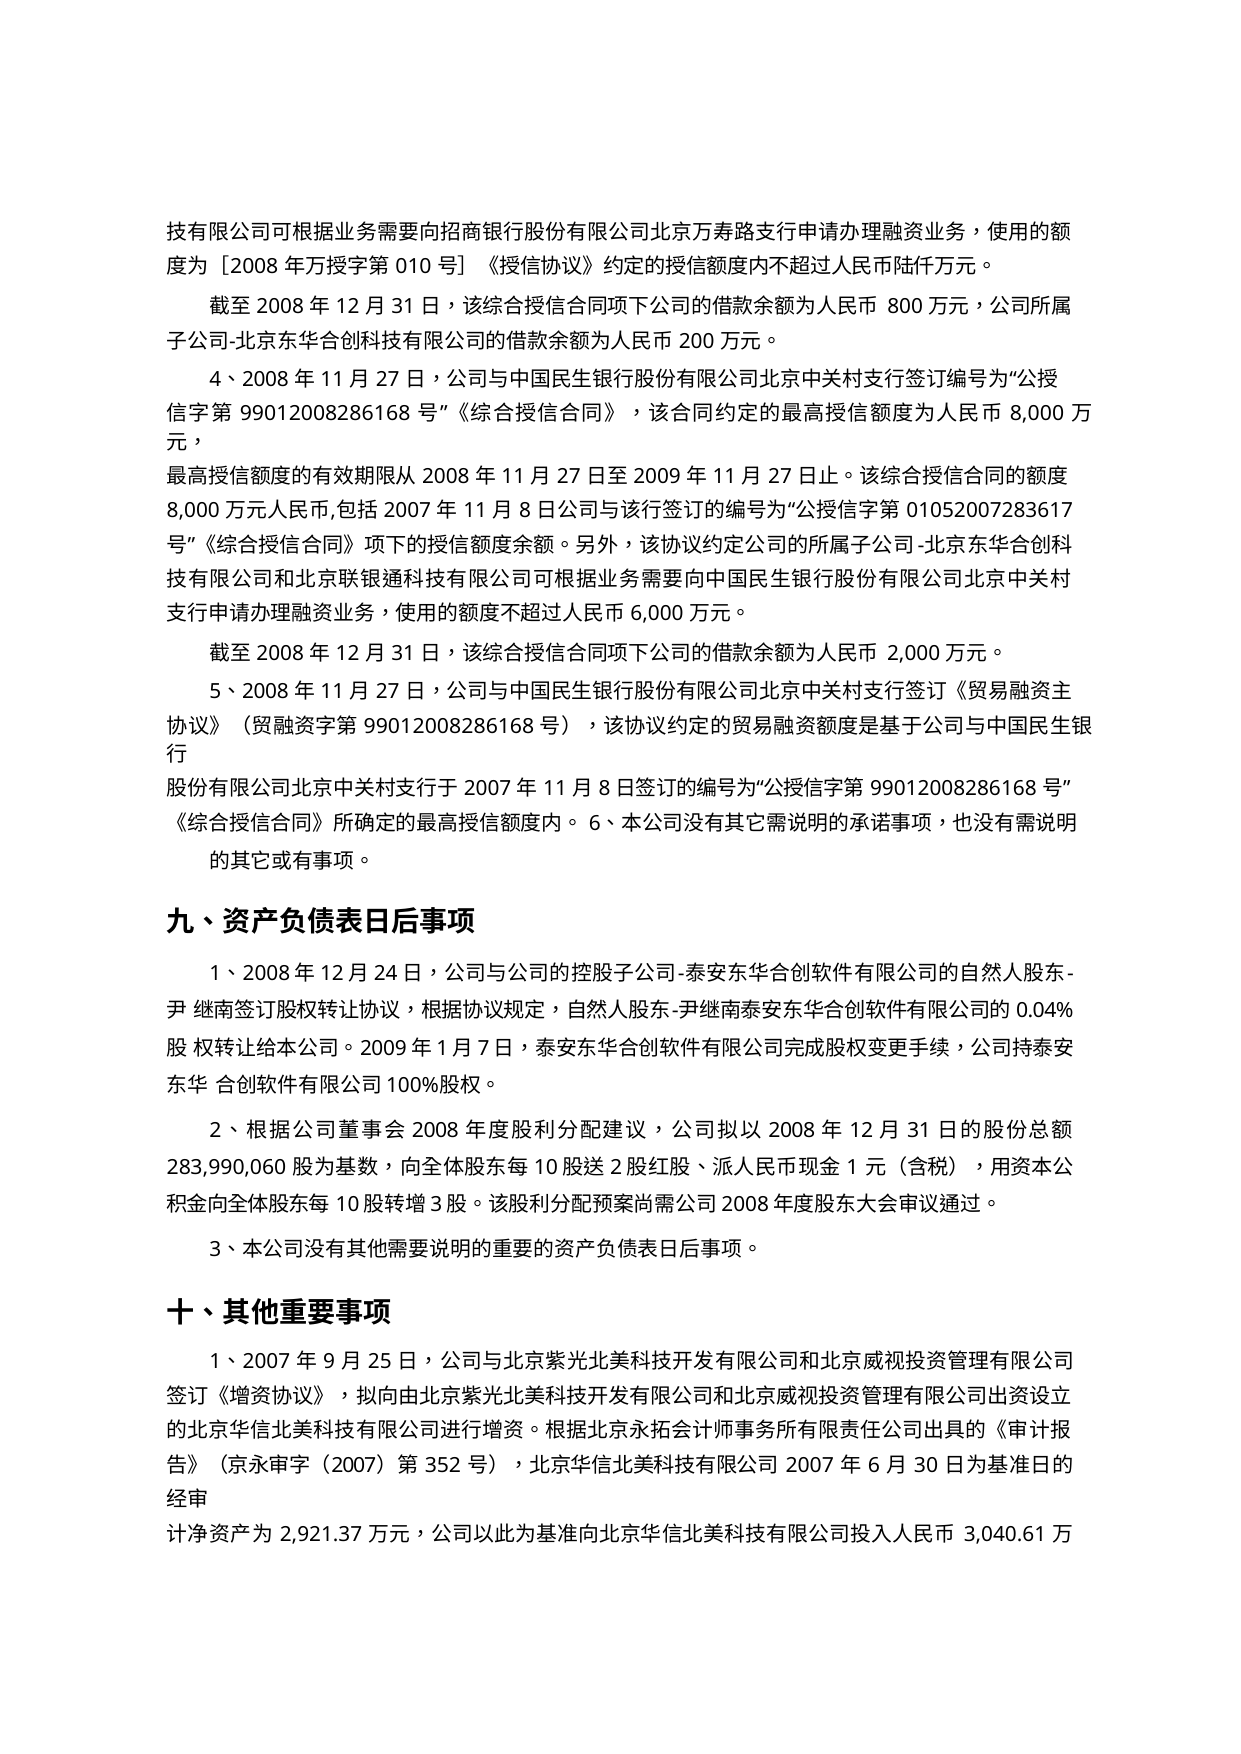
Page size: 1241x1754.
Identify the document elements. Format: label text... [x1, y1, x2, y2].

text 十、其他重要事项 [166, 1292, 1094, 1330]
text 股份有限公司北京中关村支行于 2007 年 11 月 8 日签订的编号为“公授信字第 99012008286168 号” [166, 773, 1094, 802]
text 5、2008 年 11 月 27 日，公司与中国民生银行股份有限公司北京中关村支行签订《贸易融资主 [209, 676, 1094, 705]
text 8,000 万元人民币,包括 2007 年 11 月 8 日公司与该行签订的编号为“公授信字第 01052007283617 号”《综合授信合同》项下的授信额度余额。另外，该协议约定公司的所属子公司-北京东华合创科 技有限公司和北京联银通科技有限公司可根据业务需要向中国民生银行股份有限公司北京中关村 支行申请办理融资业务，使用的额度不超过人民币 6,000 万元。 [166, 495, 1074, 627]
text 截至 2008 年 12 月 31 日，该综合授信合同项下公司的借款余额为人民币 2,000 万元。 [209, 638, 1094, 667]
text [166, 1519, 1074, 1548]
text 子公司-北京东华合创科技有限公司的借款余额为人民币 200 万元。 [166, 326, 1094, 354]
text 技有限公司可根据业务需要向招商银行股份有限公司北京万寿路支行申请办理融资业务，使用的额 度为［2008 年万授字第 010 号］《授信协议》约定的授信额度内不超过人民币陆仟万元。 [166, 217, 1074, 280]
text 信字第 99012008286168 号”《综合授信合同》，该合同约定的最高授信额度为人民币 8,000 万元， [166, 398, 1094, 455]
text 4、2008 年 11 月 27 日，公司与中国民生银行股份有限公司北京中关村支行签订编号为“公授 [209, 364, 1094, 392]
text 1、2007 年 9 月 25 日，公司与北京紫光北美科技开发有限公司和北京威视投资管理有限公司 签订《增资协议》，拟向由北京紫光北美科技开发有限公司和北京威视投资管理有限公司出资设立 的北京华信北美科技有限公司进行增资。根据北京永拓会计师事务所有限责任公司出具的《审计报 告》（京永审字（2007）第 352 号），北京华信北美科技有限公司 2007 年 6 月 30 日为基准日的经审 [166, 1347, 1074, 1512]
text 1、2008年12月24日，公司与公司的控股子公司-泰安东华合创软件有限公司的自然人股东-尹 继南签订股权转让协议，根据协议规定，自然人股东-尹继南泰安东华合创软件有限公司的0.04% 股 权转让给本公司。2009年1月7日，泰安东华合创软件有限公司完成股权变更手续，公司持泰安东华 合创软件有限公司100%股权。 [166, 958, 1074, 1098]
text 截至 2008 年 12 月 31 日，该综合授信合同项下公司的借款余额为人民币 800 万元，公司所属 [209, 291, 1094, 320]
text 九、资产负债表日后事项 [166, 902, 1094, 940]
text 最高授信额度的有效期限从 2008 年 11 月 27 日至 2009 年 11 月 27 日止。该综合授信合同的额度 [166, 461, 1094, 489]
text 《综合授信合同》所确定的最高授信额度内。 6、本公司没有其它需说明的承诺事项，也没有需说明的其它或有事项。 [166, 808, 1094, 874]
text 2、根据公司董事会2008年度股利分配建议，公司拟以2008年12月31日的股份总额 283,990,060 股为基数，向全体股东每10股送2股红股、派人民币现金1 元（含税），用资本公积金向全体股东每 10股转增3股。该股利分配预案尚需公司2008年度股东大会审议通过。 [166, 1115, 1074, 1218]
text 3、本公司没有其他需要说明的重要的资产负债表日后事项。 [209, 1234, 1094, 1263]
text 协议》（贸融资字第 99012008286168 号），该协议约定的贸易融资额度是基于公司与中国民生银行 [166, 711, 1094, 768]
